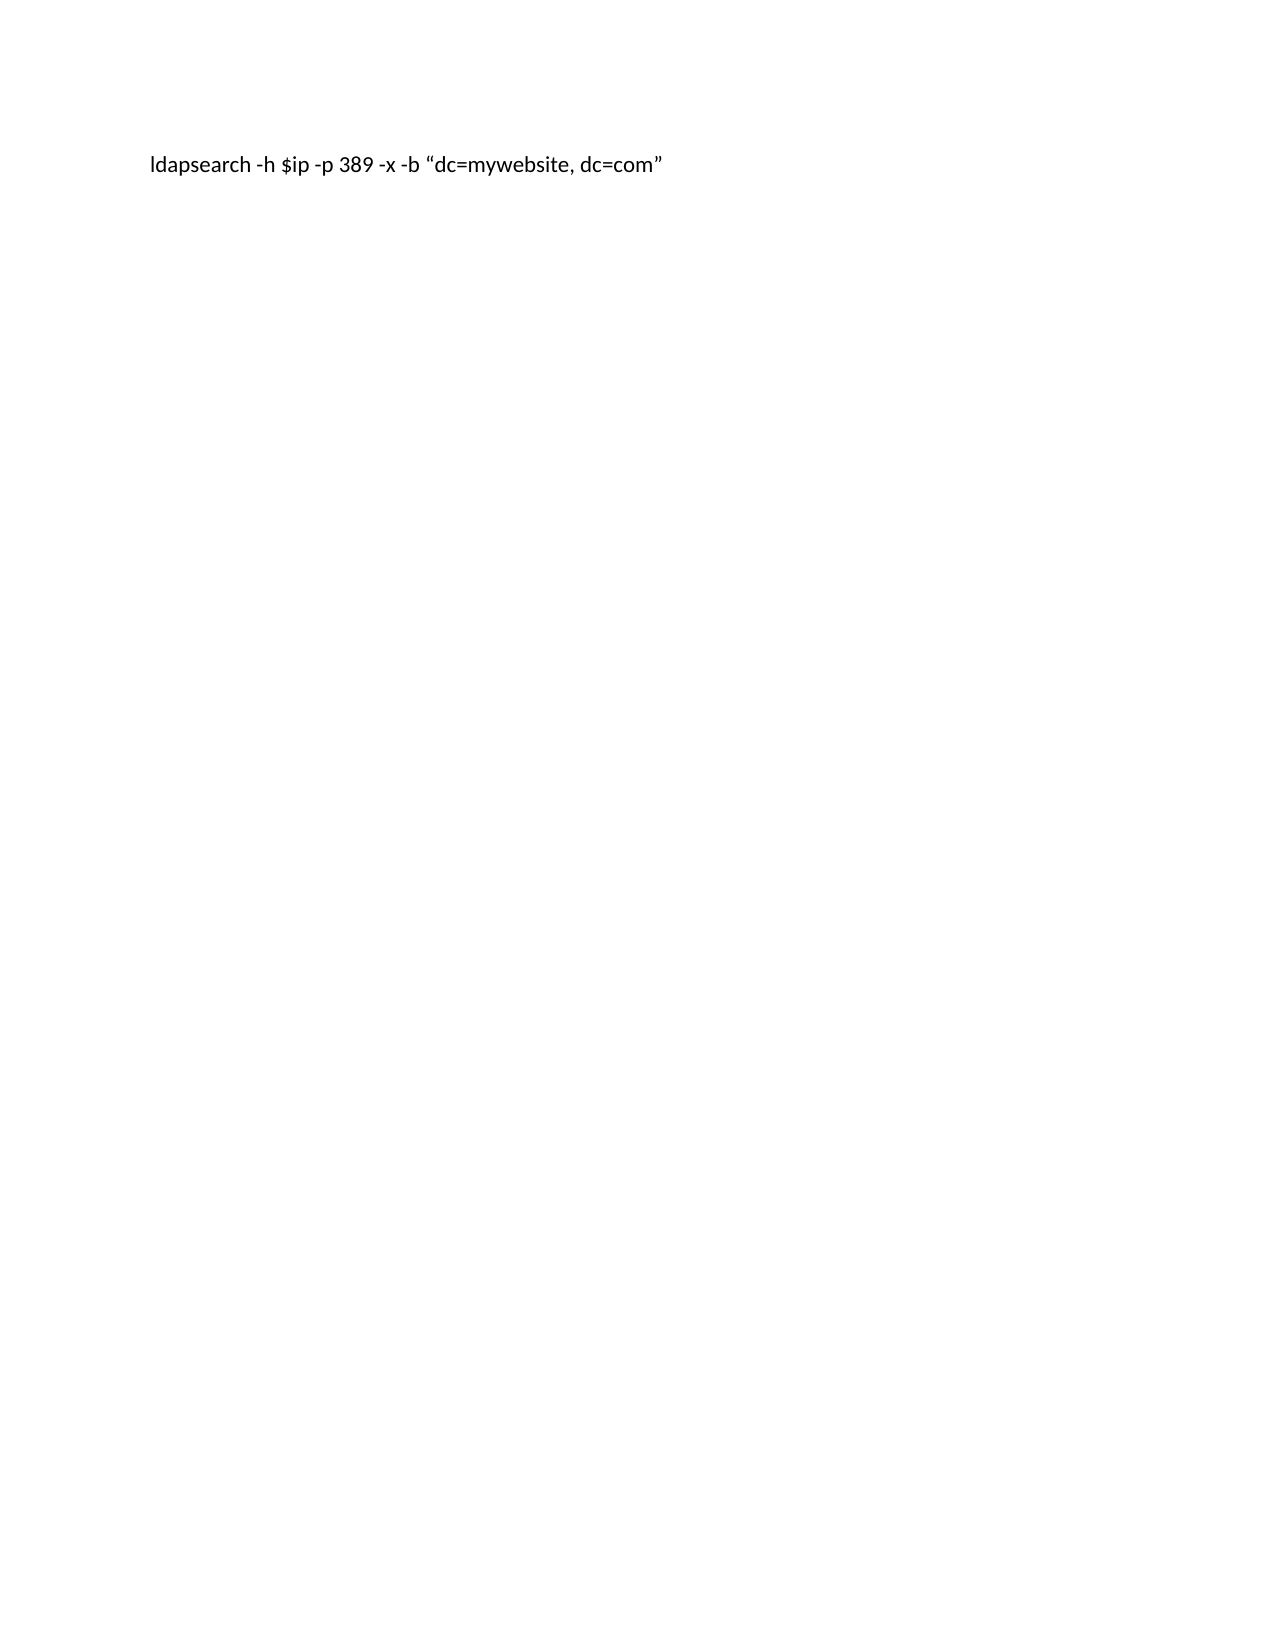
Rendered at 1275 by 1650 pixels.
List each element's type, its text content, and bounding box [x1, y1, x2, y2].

text ldapsearch -h $ip -p 389 -x -b “dc=mywebsite, dc=com” [150, 150, 1125, 178]
